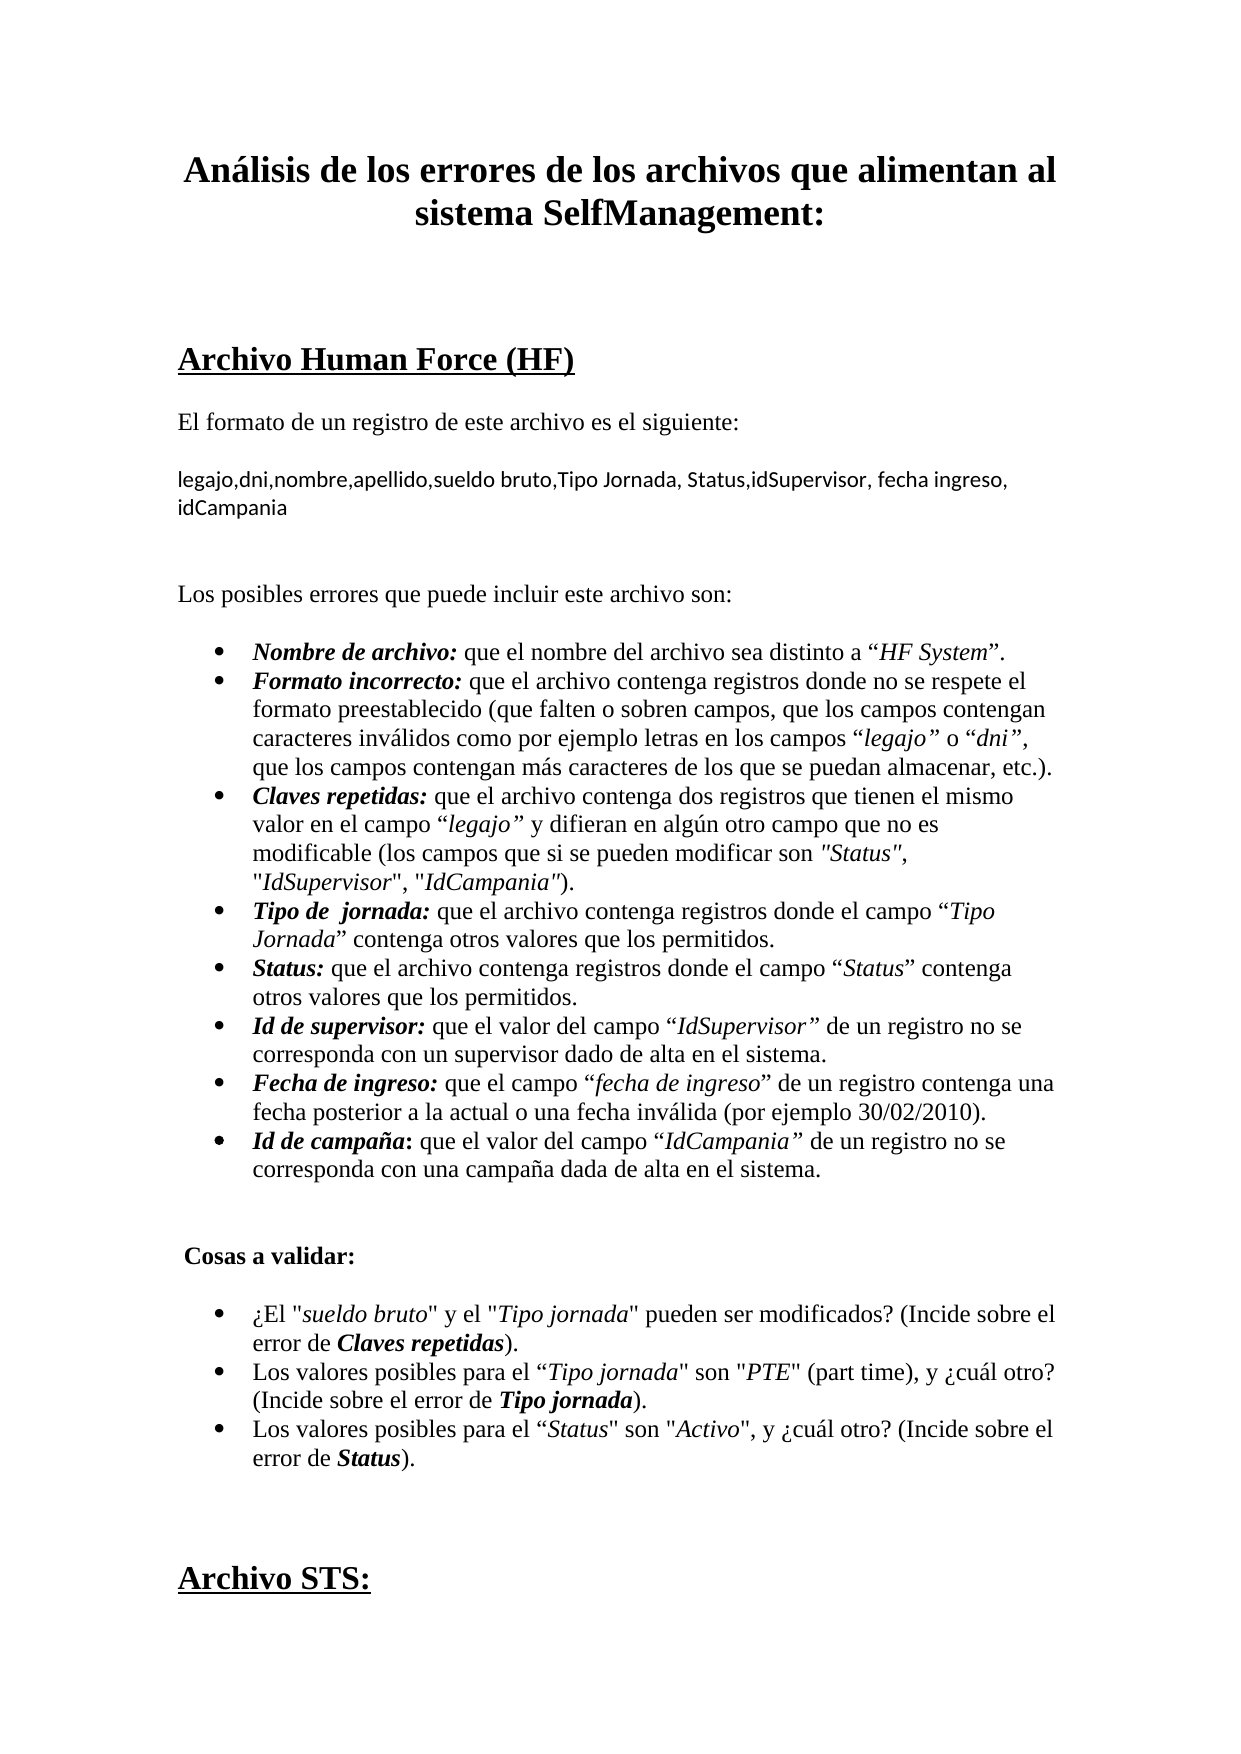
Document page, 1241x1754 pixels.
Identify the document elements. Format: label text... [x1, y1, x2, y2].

list Claves repetidas: que el archivo contenga dos registros que tienen el mismo valor en el campo “legajo” y difieran en algún otro campo que no es modificable (los campos que si se pueden modificar son "Status", "IdSupervisor", "IdCampania"). [215, 781, 1063, 896]
list ¿El "sueldo bruto" y el "Tipo jornada" pueden ser modificados? (Incide sobre el error de Claves repetidas). [215, 1299, 1063, 1357]
list Id de supervisor: que el valor del campo “IdSupervisor” de un registro no se corresponda con un supervisor dado de alta en el sistema. [215, 1011, 1063, 1068]
list Los valores posibles para el “Tipo jornada" son "PTE" (part time), y ¿cuál otro? (Incide sobre el error de Tipo jornada). [215, 1357, 1063, 1414]
text Archivo Human Force (HF) [177, 263, 1063, 378]
list Fecha de ingreso: que el campo “fecha de ingreso” de un registro contenga una fecha posterior a la actual o una fecha inválida (por ejemplo 30/02/2010). [215, 1068, 1063, 1126]
list Nombre de archivo: que el nombre del archivo sea distinto a “HF System”. [215, 637, 1063, 666]
list Los valores posibles para el “Status" son "Activo", y ¿cuál otro? (Incide sobre el error de Status). [215, 1414, 1063, 1472]
list Status: que el archivo contenga registros donde el campo “Status” contenga otros valores que los permitidos. [215, 953, 1063, 1011]
text El formato de un registro de este archivo es el siguiente: [177, 407, 1063, 436]
list Tipo de jornada: que el archivo contenga registros donde el campo “Tipo Jornada” contenga otros valores que los permitidos. [215, 896, 1063, 953]
text Análisis de los errores de los archivos que alimentan al sistema SelfManagement: [177, 148, 1063, 234]
text Cosas a validar: [177, 1212, 1063, 1270]
text Los posibles errores que puede incluir este archivo son: [177, 550, 1063, 608]
list Formato incorrecto: que el archivo contenga registros donde no se respete el formato preestablecido (que falten o sobren campos, que los campos contengan caracteres inválidos como por ejemplo letras en los campos “legajo” o “dni”, que los campos contengan más caracteres de los que se puedan almacenar, etc.). [215, 666, 1063, 781]
text legajo,dni,nombre,apellido,sueldo bruto,Tipo Jornada, Status,idSupervisor, fecha ingreso, idCampania [177, 465, 1063, 521]
list Id de campaña: que el valor del campo “IdCampania” de un registro no se corresponda con una campaña dada de alta en el sistema. [215, 1126, 1063, 1183]
text Archivo STS: [177, 1559, 1063, 1597]
